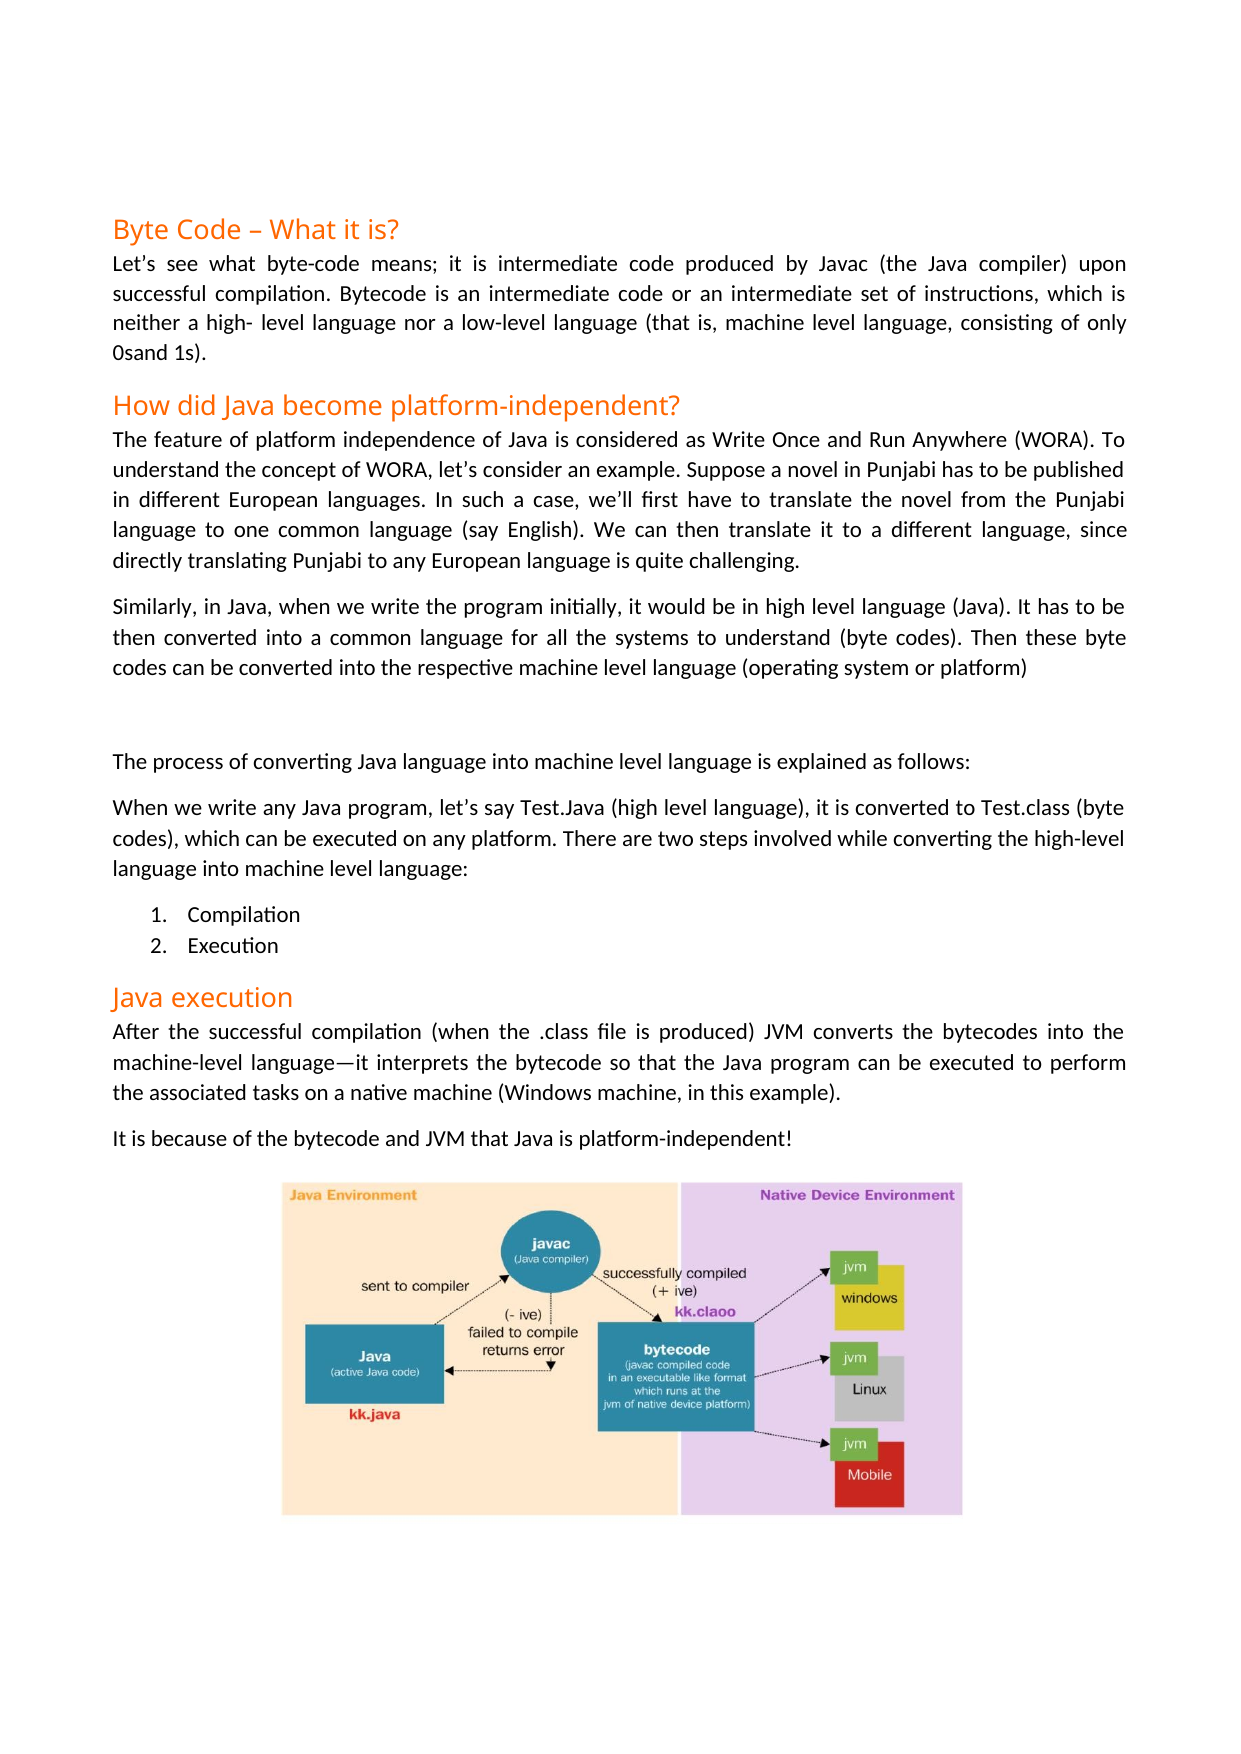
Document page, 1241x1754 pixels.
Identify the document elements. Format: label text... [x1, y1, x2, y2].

text Let’s see what byte-code means; it is intermediate code produced by Javac (the Java compiler) upon successful compilation. Bytecode is an intermediate code or an intermediate set of instructions, which is neither a high- level language nor a low-level language (that is, machine level language, consisting of only 0sand 1s). [112, 249, 1128, 366]
text When we write any Java program, let’s say Test.Java (high level language), it is converted to Test.class (byte codes), which can be executed on any platform. There are two steps involved while converting the high-level language into machine level language: [112, 793, 1128, 882]
list Compilation [150, 901, 1157, 928]
picture [270, 1171, 974, 1526]
text Similarly, in Java, when we write the program initially, it would be in high level language (Java). It has to be then converted into a common language for all the systems to understand (byte codes). Then these byte codes can be converted into the respective machine level language (operating system or platform) [112, 592, 1127, 681]
list Execution [150, 931, 1157, 959]
text The feature of platform independence of Java is considered as Write Once and Run Anywhere (WORA). To understand the concept of WORA, let’s consider an example. Suppose a novel in Punjabi has to be published in different European languages. In such a case, we’ll first have to translate the novel from the Punjabi language to one common language (say English). We can then translate it to a different language, since directly translating Punjabi to any European language is quite challenging. [112, 425, 1127, 574]
text The process of converting Java language into machine level language is explained as follows: [112, 747, 1157, 775]
subtitle How did Java become platform-independent? [112, 386, 1157, 423]
subtitle Java execution [112, 978, 1157, 1015]
subtitle Byte Code – What it is? [112, 210, 1157, 247]
text After the successful compilation (when the .class file is produced) JVM converts the bytecodes into the machine-level language—it interprets the bytecode so that the Java program can be executed to perform the associated tasks on a native machine (Windows machine, in this example). [112, 1017, 1127, 1106]
text It is because of the bytecode and JVM that Java is platform-independent! [112, 1124, 1157, 1152]
